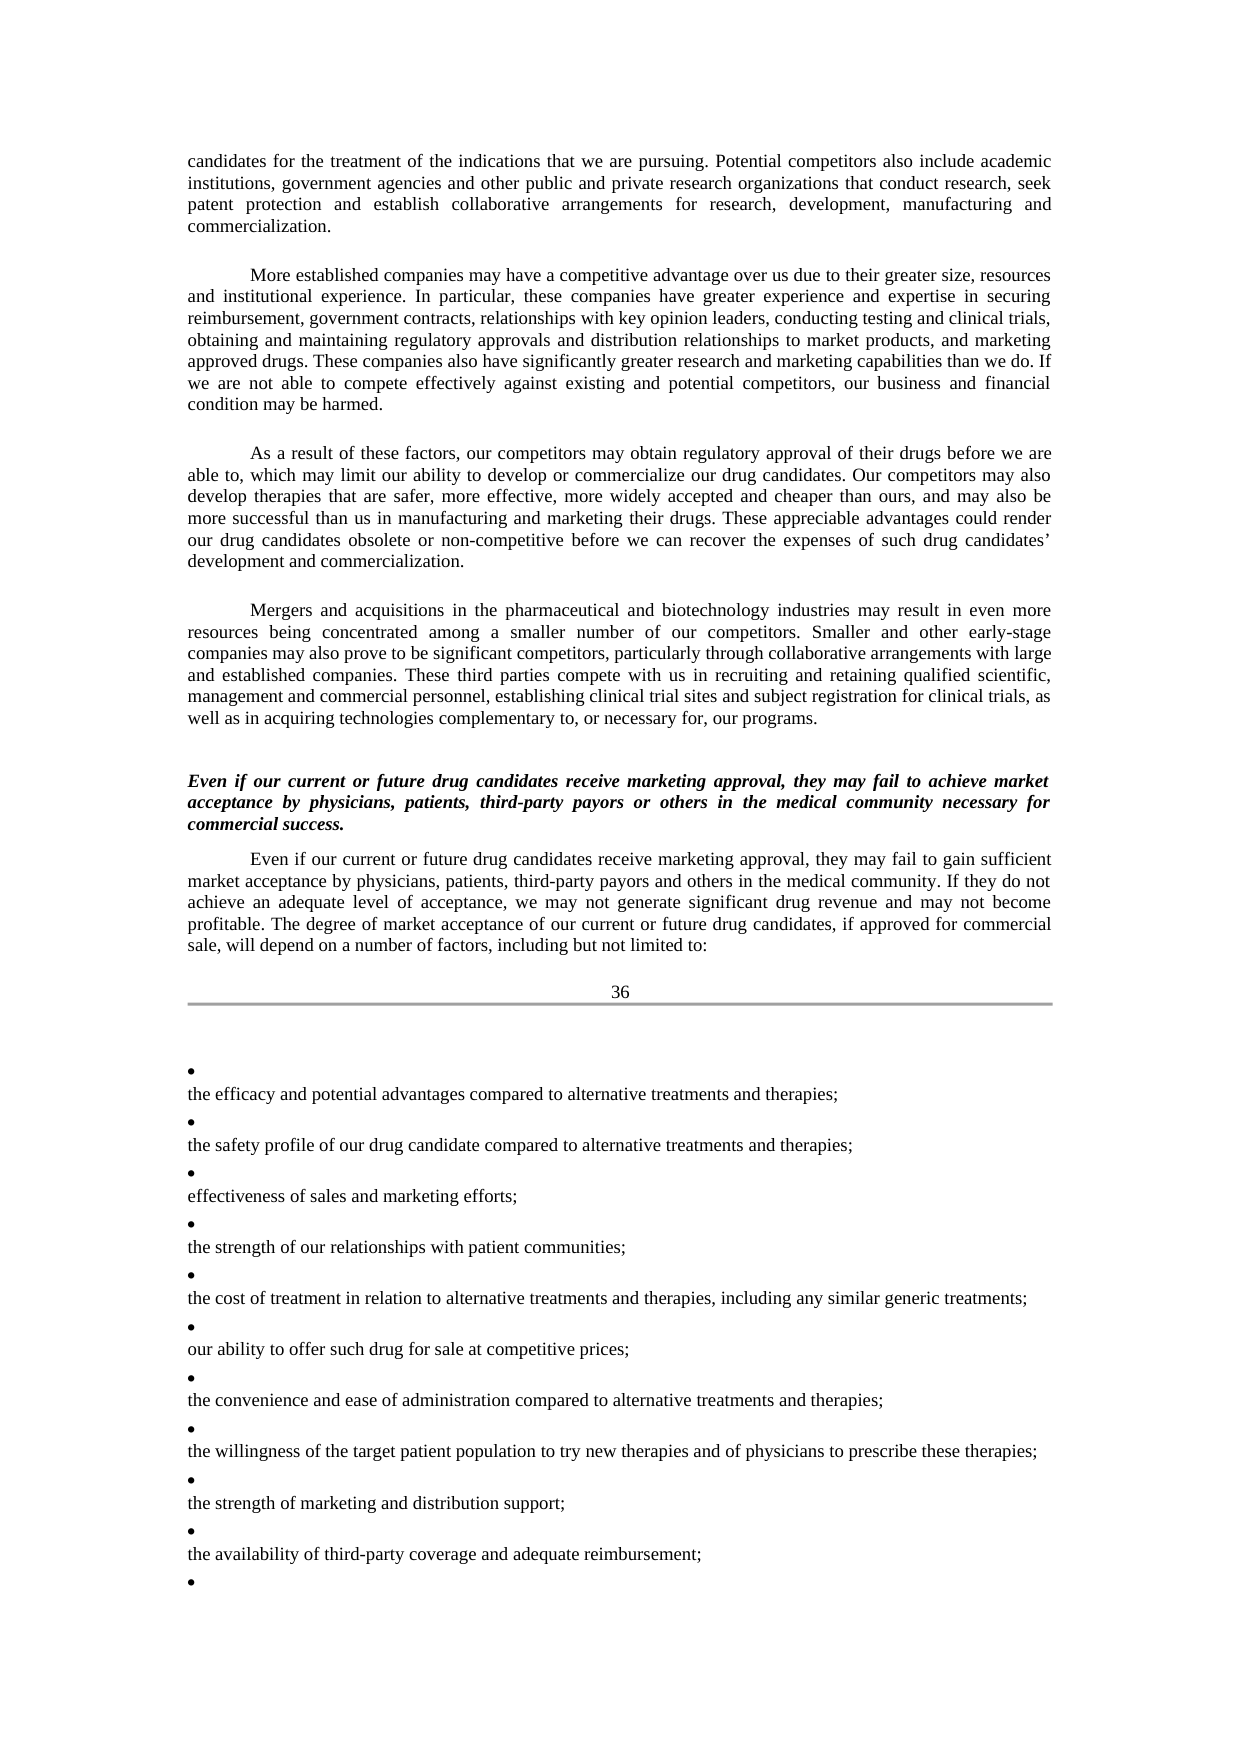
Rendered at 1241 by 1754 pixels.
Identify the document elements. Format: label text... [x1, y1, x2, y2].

text the strength of marketing and distribution support; [187, 1492, 1053, 1513]
text 36 [187, 981, 1053, 1002]
text Even if our current or future drug candidates receive marketing approval, they may fail to achieve market acceptance by physicians, patients, third-party payors or others in the medical community necessary for commercial success. [187, 770, 1053, 834]
text More established companies may have a competitive advantage over us due to their greater size, resources and institutional experience. In particular, these companies have greater experience and expertise in securing reimbursement, government contracts, relationships with key opinion leaders, conducting testing and clinical trials, obtaining and maintaining regulatory approvals and distribution relationships to market products, and marketing approved drugs. These companies also have significantly greater research and marketing capabilities than we do. If we are not able to compete effectively against existing and potential competitors, our business and financial condition may be harmed. [187, 264, 1053, 415]
text the strength of our relationships with patient communities; [187, 1236, 1053, 1257]
text the availability of third-party coverage and adequate reimbursement; [187, 1543, 1053, 1564]
text Even if our current or future drug candidates receive marketing approval, they may fail to gain sufficient market acceptance by physicians, patients, third-party payors and others in the medical community. If they do not achieve an adequate level of acceptance, we may not generate significant drug revenue and may not become profitable. The degree of market acceptance of our current or future drug candidates, if approved for commercial sale, will depend on a number of factors, including but not limited to: [187, 848, 1053, 956]
text Mergers and acquisitions in the pharmaceutical and biotechnology industries may result in even more resources being concentrated among a smaller number of our competitors. Smaller and other early-stage companies may also prove to be significant competitors, particularly through collaborative arrangements with large and established companies. These third parties compete with us in recruiting and retaining qualified scientific, management and commercial personnel, establishing clinical trial sites and subject registration for clinical trials, as well as in acquiring technologies complementary to, or necessary for, our programs. [187, 599, 1053, 728]
text the cost of treatment in relation to alternative treatments and therapies, including any similar generic treatments; [187, 1287, 1053, 1308]
text the convenience and ease of administration compared to alternative treatments and therapies; [187, 1389, 1053, 1411]
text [187, 150, 1053, 236]
text As a result of these factors, our competitors may obtain regulatory approval of their drugs before we are able to, which may limit our ability to develop or commercialize our drug candidates. Our competitors may also develop therapies that are safer, more effective, more widely accepted and cheaper than ours, and may also be more successful than us in manufacturing and marketing their drugs. These appreciable advantages could render our drug candidates obsolete or non-competitive before we can recover the expenses of such drug candidates’ development and commercialization. [187, 442, 1053, 572]
text the willingness of the target patient population to try new therapies and of physicians to prescribe these therapies; [187, 1440, 1053, 1462]
text our ability to offer such drug for sale at competitive prices; [187, 1338, 1053, 1360]
text the efficacy and potential advantages compared to alternative treatments and therapies; [187, 1082, 1053, 1104]
text effectiveness of sales and marketing efforts; [187, 1185, 1053, 1206]
text the safety profile of our drug candidate compared to alternative treatments and therapies; [187, 1133, 1053, 1155]
